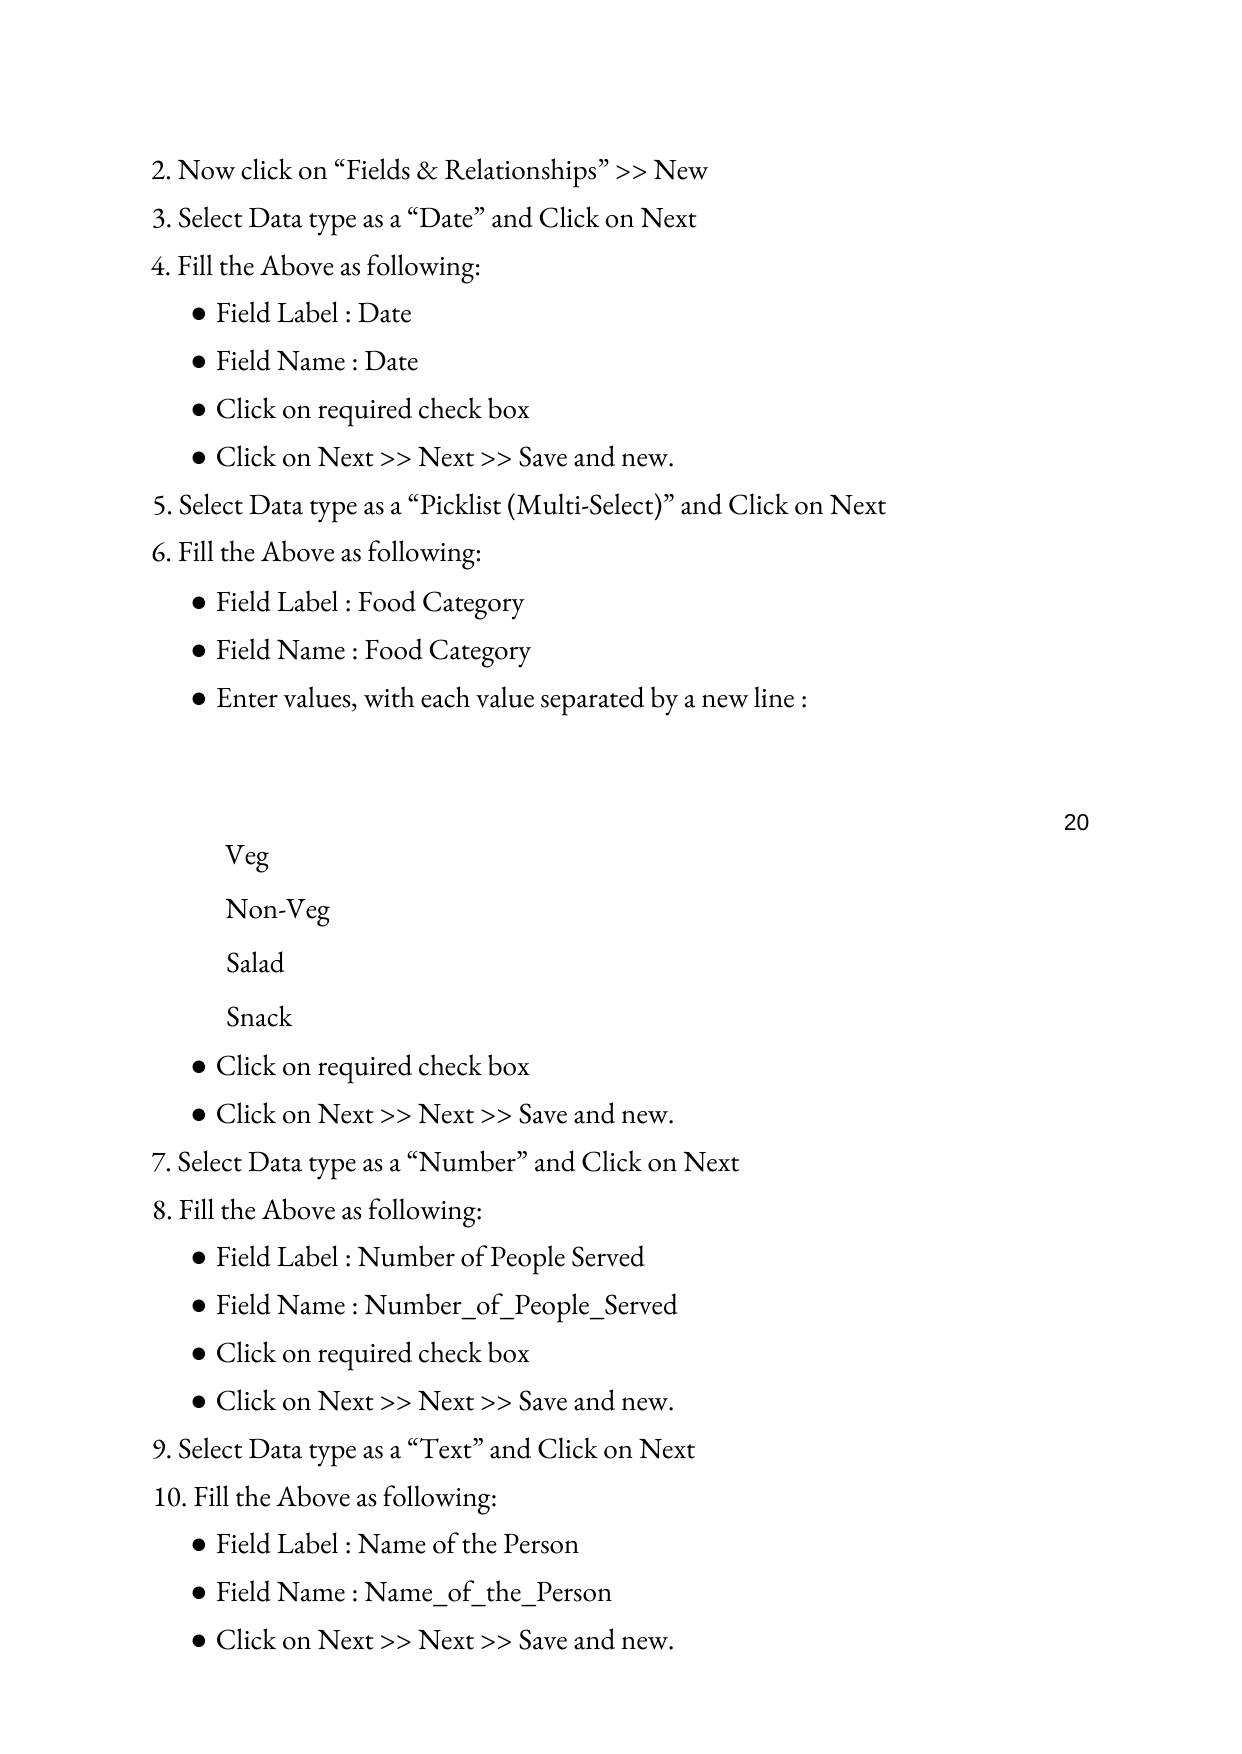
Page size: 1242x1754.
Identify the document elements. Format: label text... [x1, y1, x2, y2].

text ● Field Label : Food Category [190, 582, 1137, 621]
text Veg [225, 835, 1137, 873]
text ● Field Label : Date [190, 293, 1137, 332]
text Salad [226, 943, 1137, 981]
text ● Click on Next >> Next >> Save and new. [190, 1620, 1137, 1658]
text 4. Fill the Above as following: [150, 246, 1137, 284]
text ● Click on Next >> Next >> Save and new. [190, 437, 1137, 475]
text ● Field Name : Date [190, 341, 1137, 379]
text 5. Select Data type as a “Picklist (Multi-Select)” and Click on Next 6. Fill the Above as following: [151, 485, 892, 571]
text ● Field Name : Food Category [190, 630, 1137, 668]
text ● Field Name : Name_of_the_Person [190, 1572, 1137, 1610]
text 20 [148, 809, 1089, 835]
text ● Click on Next >> Next >> Save and new. [190, 1094, 1137, 1132]
text ● Field Label : Name of the Person [190, 1524, 1137, 1562]
text ● Enter values, with each value separated by a new line : [190, 678, 1137, 716]
text 8. Fill the Above as following: [152, 1190, 1137, 1228]
text 7. Select Data type as a “Number” and Click on Next [151, 1142, 1137, 1180]
text ● Field Name : Number_of_People_Served [190, 1285, 1137, 1323]
text ● Click on Next >> Next >> Save and new. [190, 1381, 1137, 1419]
text 3. Select Data type as a “Date” and Click on Next [151, 198, 1137, 236]
text 2. Now click on “Fields & Relationships” >> New [151, 150, 1137, 188]
text ● Click on required check box [190, 1046, 1137, 1084]
text ● Field Label : Number of People Served [190, 1237, 1137, 1276]
text Snack [226, 997, 1137, 1035]
text ● Click on required check box [190, 1333, 1137, 1371]
text 9. Select Data type as a “Text” and Click on Next [151, 1429, 1137, 1467]
text 10. Fill the Above as following: [153, 1477, 1137, 1515]
text ● Click on required check box [190, 389, 1137, 427]
text Non-Veg [225, 889, 1137, 927]
